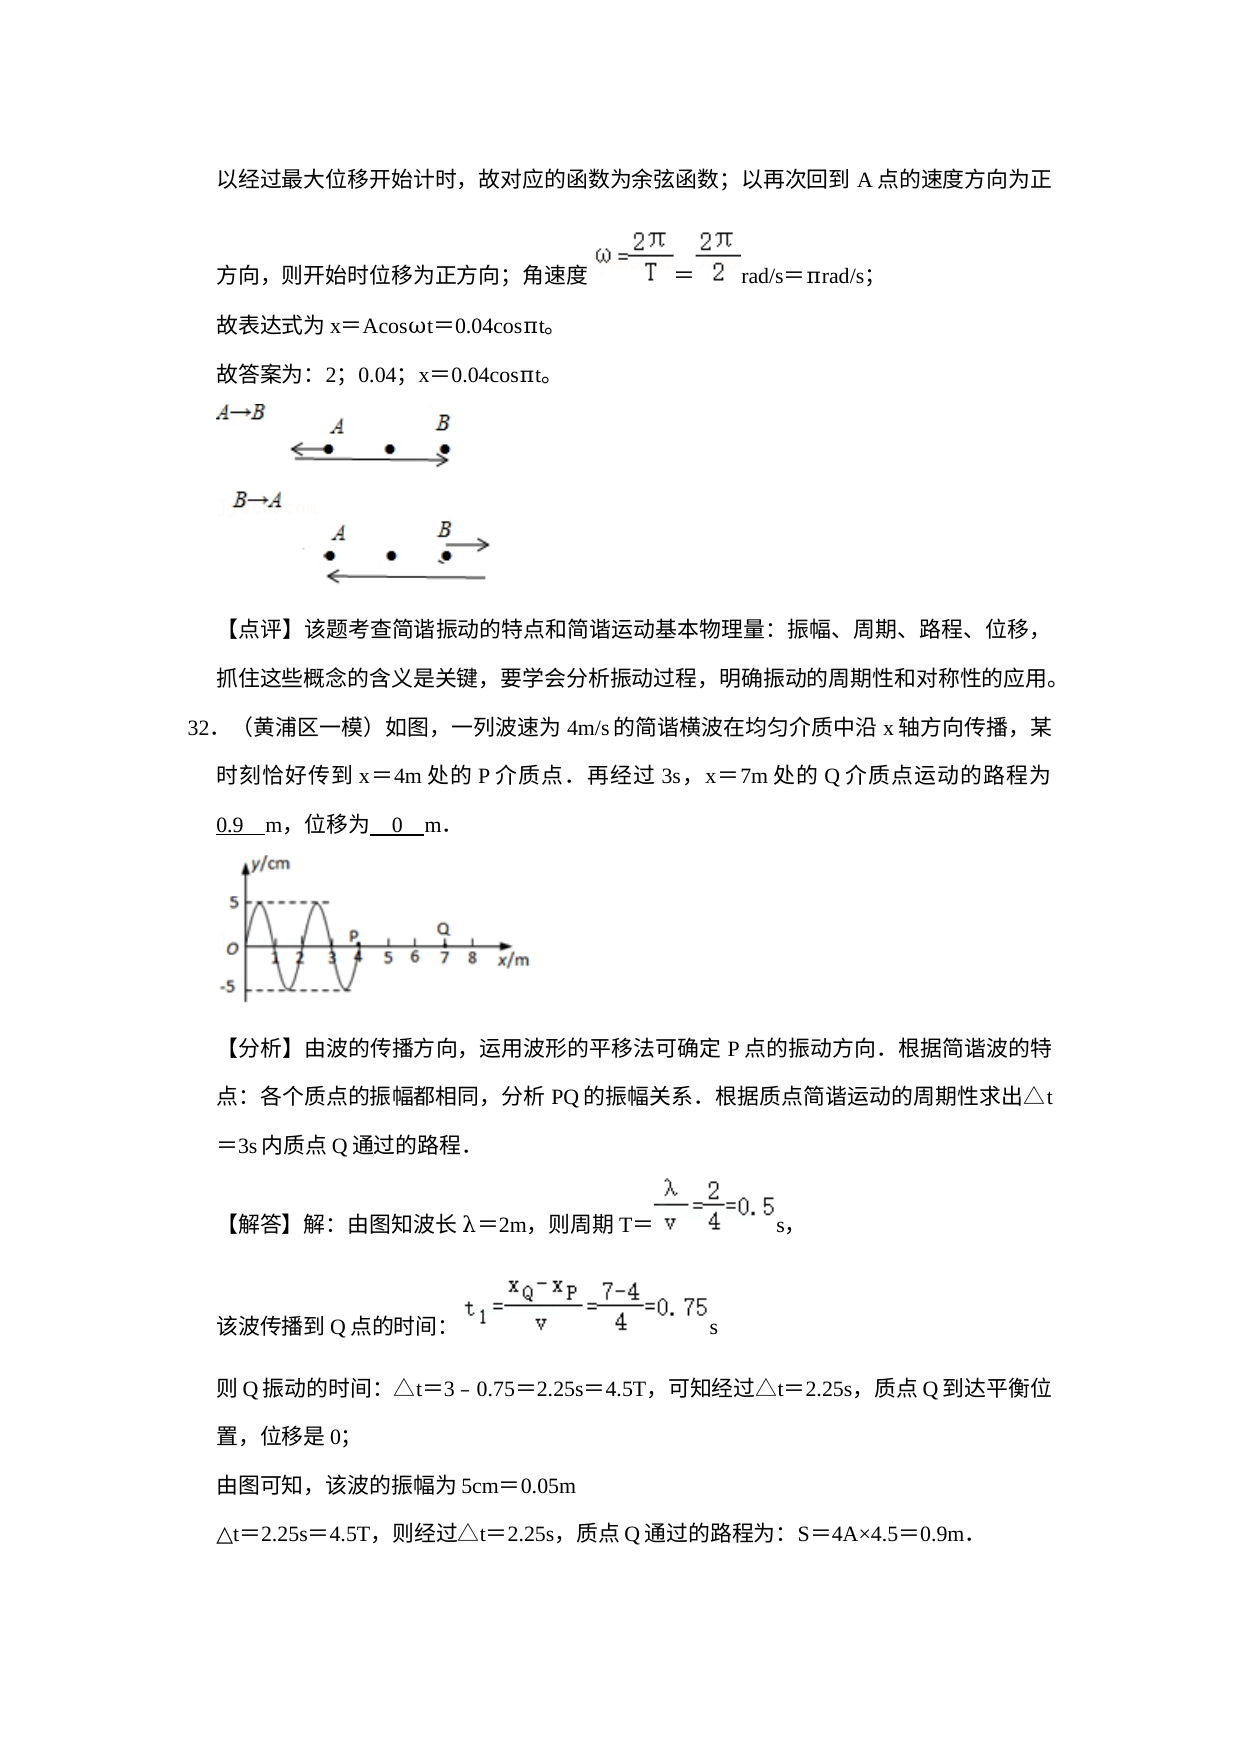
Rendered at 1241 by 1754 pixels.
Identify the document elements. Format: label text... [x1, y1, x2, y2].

text 以经过最大位移开始计时，故对应的函数为余弦函数；以再次回到A点的速度方向为正方向，则开始时位移为正方向；角速度＝rad/s＝πrad/s； [216, 162, 1053, 292]
picture [695, 228, 741, 284]
text 【分析】由波的传播方向，运用波形的平移法可确定P点的振动方向．根据简谐波的特点：各个质点的振幅都相同，分析PQ的振幅关系．根据质点简谐运动的周期性求出△t＝3s内质点Q通过的路程． [216, 1030, 1053, 1160]
picture [216, 404, 494, 589]
picture [654, 1177, 777, 1233]
text 由图可知，该波的振幅为5cm＝0.05m [216, 1467, 1053, 1500]
picture [587, 228, 674, 284]
text 故表达式为x＝Acosωt＝0.04cosπt。 [216, 308, 1053, 340]
text 【点评】该题考查简谐振动的特点和简谐运动基本物理量：振幅、周期、路程、位移，抓住这些概念的含义是关键，要学会分析振动过程，明确振动的周期性和对称性的应用。 [216, 612, 1053, 693]
picture [216, 855, 535, 1007]
text 【解答】解：由图知波长λ＝2m，则周期 T＝s， [216, 1176, 1053, 1241]
picture [459, 1270, 710, 1335]
text 故答案为：2；0.04；x＝0.04cosπt。 [216, 356, 1053, 389]
text △t＝2.25s＝4.5T，则经过△t＝2.25s，质点Q通过的路程为：S＝4A×4.5＝0.9m． [216, 1516, 1053, 1548]
text 则Q振动的时间：△t＝3﹣0.75＝2.25s＝4.5T，可知经过△t＝2.25s，质点Q到达平衡位置，位移是0； [216, 1370, 1053, 1451]
text 32．（黄浦区一模）如图，一列波速为4m/s的简谐横波在均匀介质中沿x轴方向传播，某时刻恰好传到x＝4m处的P介质点．再经过3s，x＝7m处的Q介质点运动的路程为 0.9 m，位移为 0 m． [187, 709, 1053, 839]
text 该波传播到Q点的时间：s [216, 1257, 1053, 1354]
